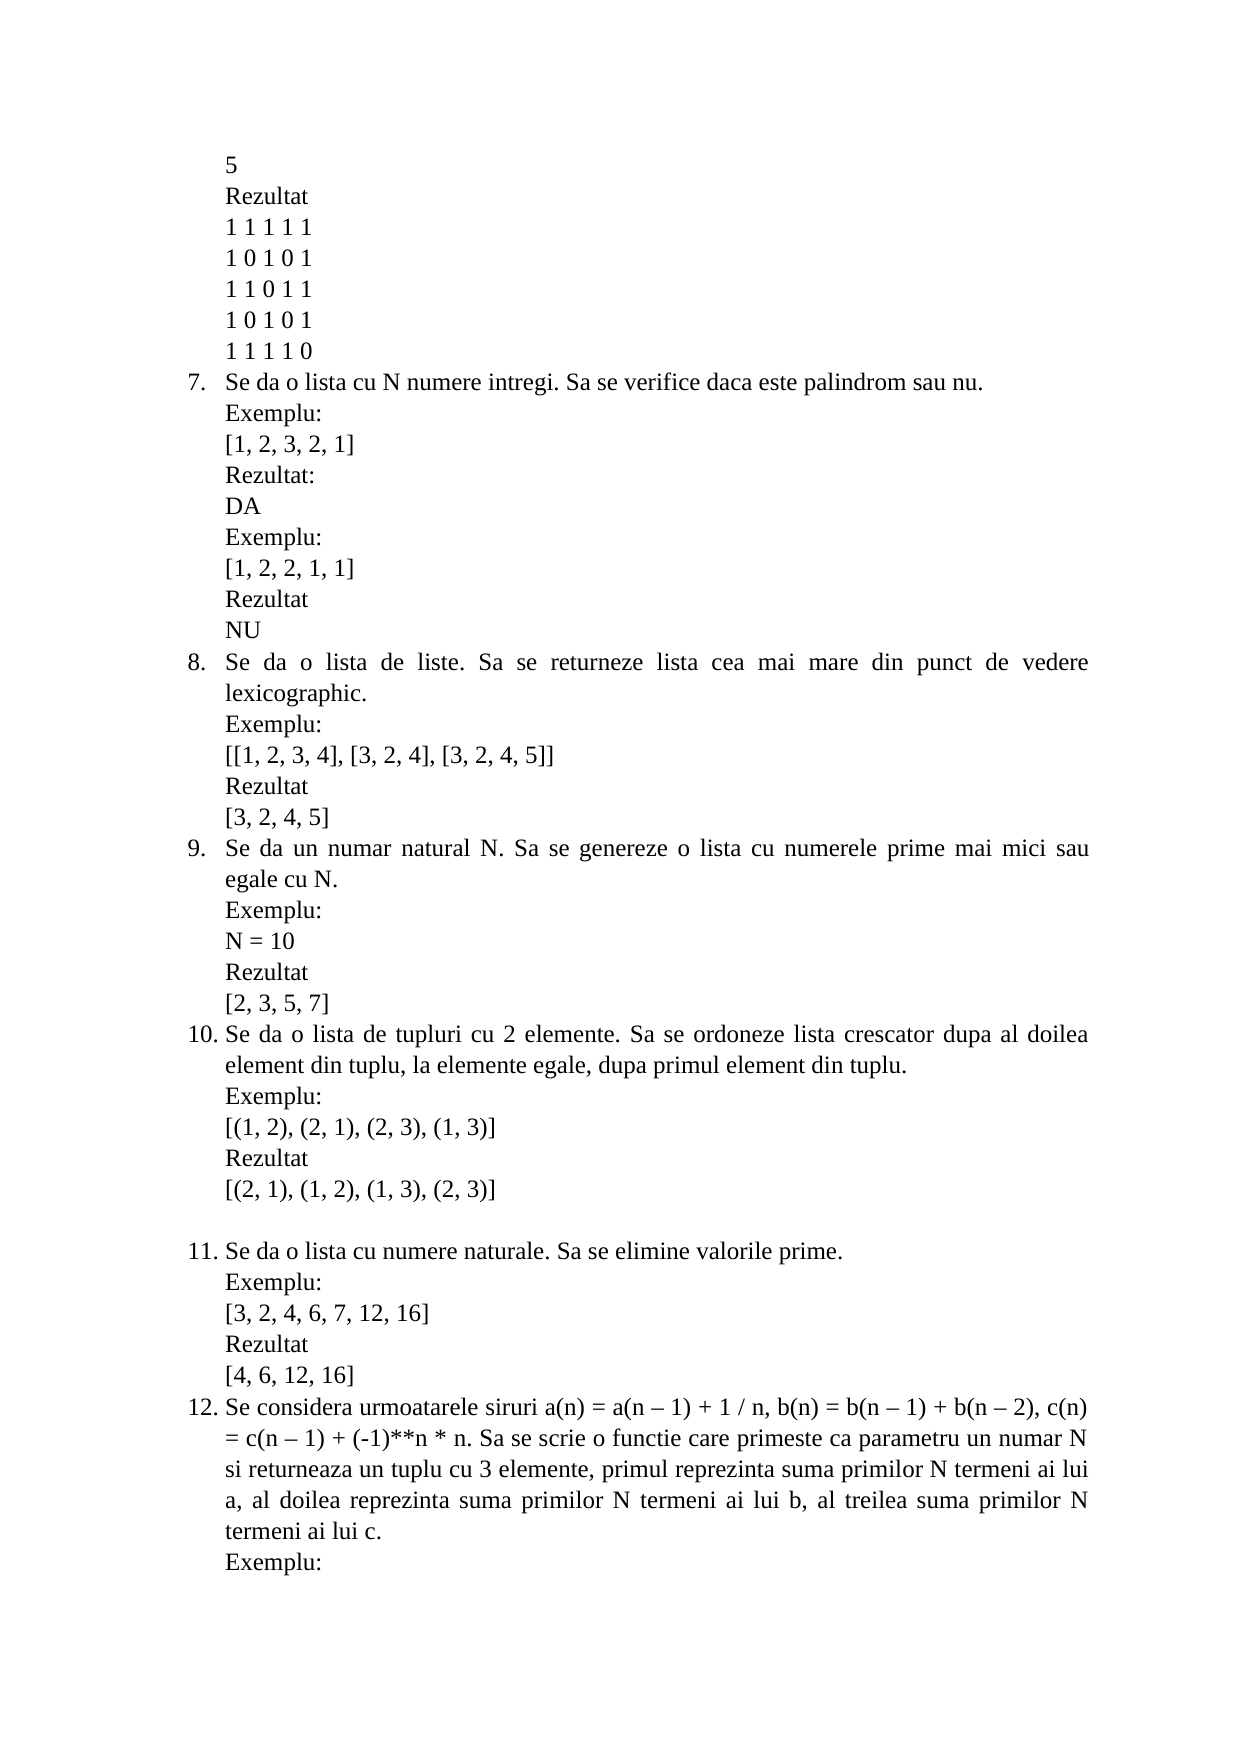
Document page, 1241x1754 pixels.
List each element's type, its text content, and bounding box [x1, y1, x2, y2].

list Se da un numar natural N. Sa se genereze o lista cu numerele prime mai mici sau egale cu N. [187, 833, 1090, 893]
list Se da o lista cu N numere intregi. Sa se verifice daca este palindrom sau nu. [187, 367, 1090, 396]
list [1, 2, 3, 2, 1] [225, 429, 1090, 458]
list DA [225, 491, 1090, 520]
list 1 0 1 0 1 [225, 305, 1090, 334]
list Rezultat [225, 1143, 1090, 1172]
list Se da o lista de tupluri cu 2 elemente. Sa se ordoneze lista crescator dupa al doilea element din tuplu, la elemente egale, dupa primul element din tuplu. [187, 1019, 1090, 1079]
list [1, 2, 2, 1, 1] [225, 553, 1090, 582]
list Se da o lista de liste. Sa se returneze lista cea mai mare din punct de vedere lexicographic. [187, 647, 1090, 706]
list 1 1 1 1 1 [225, 212, 1090, 241]
list Exemplu: [225, 398, 1090, 427]
list 1 1 0 1 1 [225, 274, 1090, 303]
list Rezultat [225, 957, 1090, 986]
list [4, 6, 12, 16] [225, 1361, 1090, 1389]
list 5 [225, 150, 1090, 179]
list Se da o lista cu numere naturale. Sa se elimine valorile prime. [187, 1236, 1090, 1265]
list Rezultat [225, 771, 1090, 799]
list Se considera urmoatarele siruri a(n) = a(n – 1) + 1 / n, b(n) = b(n – 1) + b(n – 2), c(n) = c(n – 1) + (-1)**n * n. Sa se scrie o functie care primeste ca parametru un numar N si returneaza un tuplu cu 3 elemente, primul reprezinta suma primilor N termeni ai lui a, al doilea reprezinta suma primilor N termeni ai lui b, al treilea suma primilor N termeni ai lui c. [187, 1392, 1090, 1544]
list 1 0 1 0 1 [225, 243, 1090, 272]
list [3, 2, 4, 5] [225, 802, 1090, 831]
list Exemplu: [225, 522, 1090, 551]
list [2, 3, 5, 7] [225, 988, 1090, 1017]
list Rezultat [225, 1329, 1090, 1358]
list Exemplu: [225, 1267, 1090, 1296]
list 1 1 1 1 0 [225, 336, 1090, 365]
list Exemplu: [225, 1081, 1090, 1110]
list Rezultat [225, 181, 1090, 210]
list Rezultat [225, 584, 1090, 613]
list [(2, 1), (1, 2), (1, 3), (2, 3)] [225, 1174, 1090, 1203]
list Rezultat: [225, 460, 1090, 489]
list Exemplu: [225, 1547, 1090, 1576]
list Exemplu: [225, 709, 1090, 737]
list NU [225, 616, 1090, 644]
list Exemplu: [225, 895, 1090, 924]
list [3, 2, 4, 6, 7, 12, 16] [225, 1298, 1090, 1327]
list [(1, 2), (2, 1), (2, 3), (1, 3)] [225, 1112, 1090, 1141]
list N = 10 [225, 926, 1090, 955]
list [[1, 2, 3, 4], [3, 2, 4], [3, 2, 4, 5]] [225, 740, 1090, 768]
